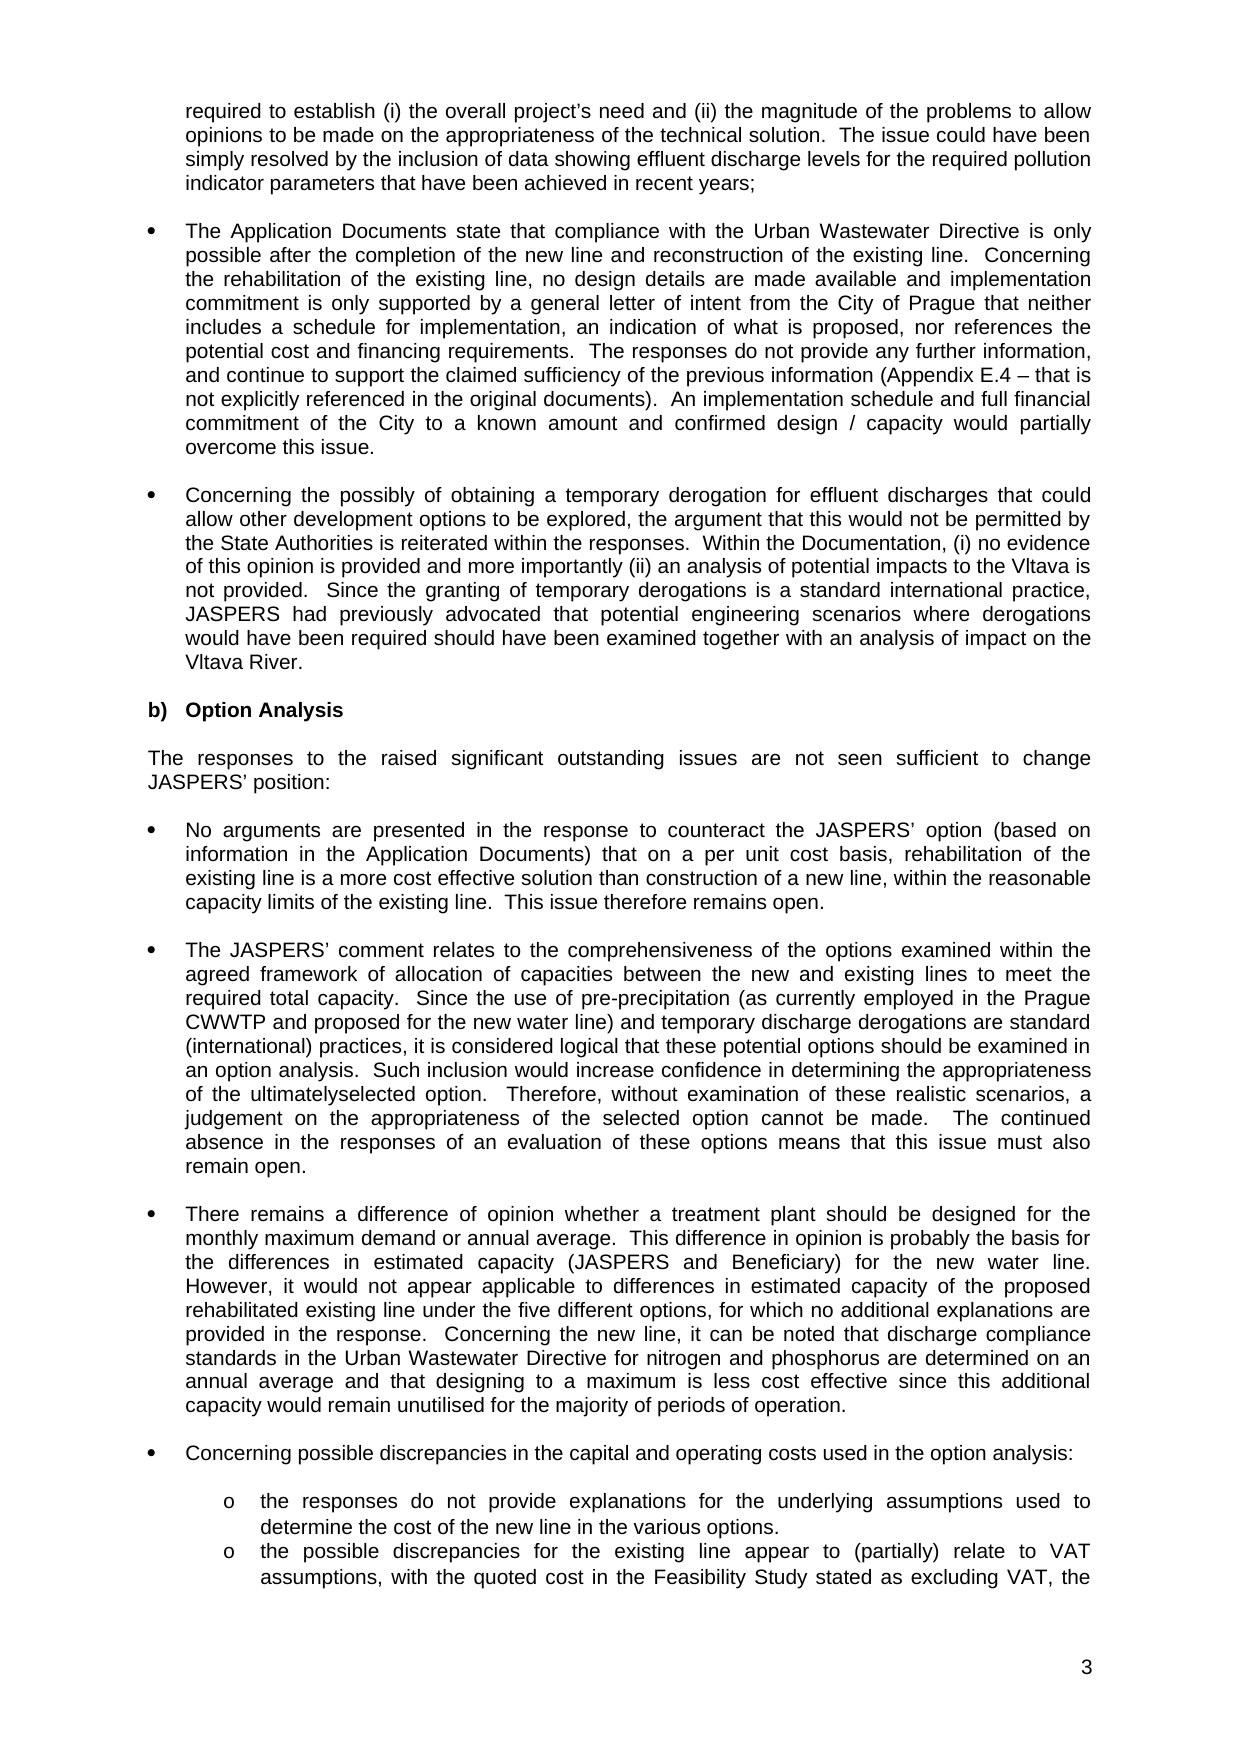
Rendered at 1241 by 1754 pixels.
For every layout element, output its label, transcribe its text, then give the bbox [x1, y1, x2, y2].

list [223, 1539, 1092, 1589]
list Option Analysis [148, 698, 1092, 722]
text The responses to the raised significant outstanding issues are not seen sufficient to change JASPERS’ position: [148, 746, 1092, 794]
list Concerning possible discrepancies in the capital and operating costs used in the option analysis: [148, 1441, 1092, 1465]
list The Application Documents state that compliance with the Urban Wastewater Directive is only possible after the completion of the new line and reconstruction of the existing line. Concerning the rehabilitation of the existing line, no design details are made available and implementation commitment is only supported by a general letter of intent from the City of Prague that neither includes a schedule for implementation, an indication of what is proposed, nor references the potential cost and financing requirements. The responses do not provide any further information, and continue to support the claimed sufficiency of the previous information (Appendix E.4 – that is not explicitly referenced in the original documents). An implementation schedule and full financial commitment of the City to a known amount and confirmed design / capacity would partially overcome this issue. [148, 219, 1092, 458]
list Concerning the possibly of obtaining a temporary derogation for effluent discharges that could allow other development options to be explored, the argument that this would not be permitted by the State Authorities is reiterated within the responses. Within the Documentation, (i) no evidence of this opinion is provided and more importantly (ii) an analysis of potential impacts to the Vltava is not provided. Since the granting of temporary derogations is a standard international practice, JASPERS had previously advocated that potential engineering scenarios where derogations would have been required should have been examined together with an analysis of impact on the Vltava River. [148, 482, 1092, 674]
list No arguments are presented in the response to counteract the JASPERS’ option (based on information in the Application Documents) that on a per unit cost basis, rehabilitation of the existing line is a more cost effective solution than construction of a new line, within the reasonable capacity limits of the existing line. This issue therefore remains open. [148, 818, 1092, 914]
list The JASPERS’ comment relates to the comprehensiveness of the options examined within the agreed framework of allocation of capacities between the new and existing lines to meet the required total capacity. Since the use of pre-precipitation (as currently employed in the Prague CWWTP and proposed for the new water line) and temporary discharge derogations are standard (international) practices, it is considered logical that these potential options should be examined in an option analysis. Such inclusion would increase confidence in determining the appropriateness of the ultimatelyselected option. Therefore, without examination of these realistic scenarios, a judgement on the appropriateness of the selected option cannot be made. The continued absence in the responses of an evaluation of these options means that this issue must also remain open. [148, 938, 1092, 1177]
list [148, 99, 1092, 195]
list There remains a difference of opinion whether a treatment plant should be designed for the monthly maximum demand or annual average. This difference in opinion is probably the basis for the differences in estimated capacity (JASPERS and Beneficiary) for the new water line. However, it would not appear applicable to differences in estimated capacity of the proposed rehabilitated existing line under the five different options, for which no additional explanations are provided in the response. Concerning the new line, it can be noted that discharge compliance standards in the Urban Wastewater Directive for nitrogen and phosphorus are determined on an annual average and that designing to a maximum is less cost effective since this additional capacity would remain unutilised for the majority of periods of operation. [148, 1201, 1092, 1417]
list the responses do not provide explanations for the underlying assumptions used to determine the cost of the new line in the various options. [223, 1489, 1092, 1539]
